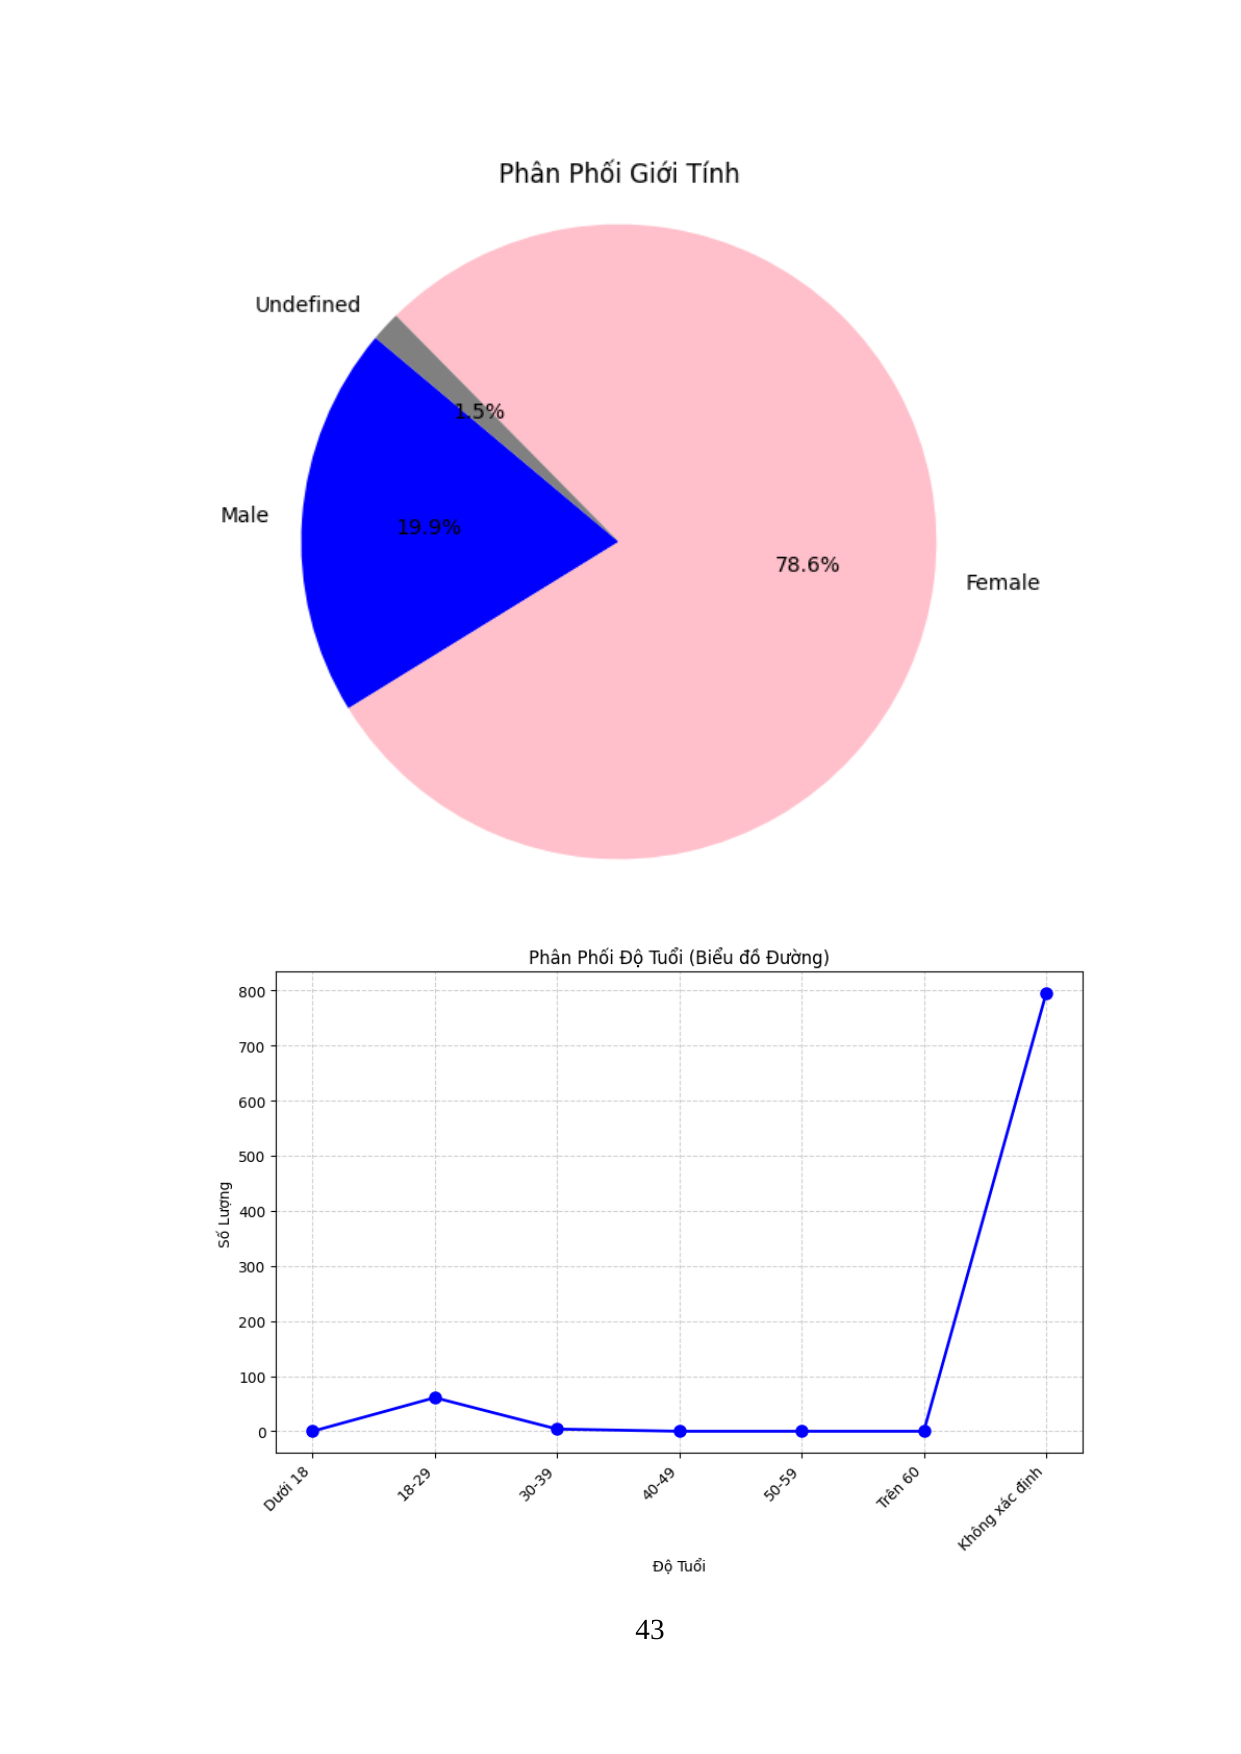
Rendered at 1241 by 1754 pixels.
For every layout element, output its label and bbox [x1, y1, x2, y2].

picture [206, 937, 1093, 1585]
picture [206, 147, 1055, 904]
